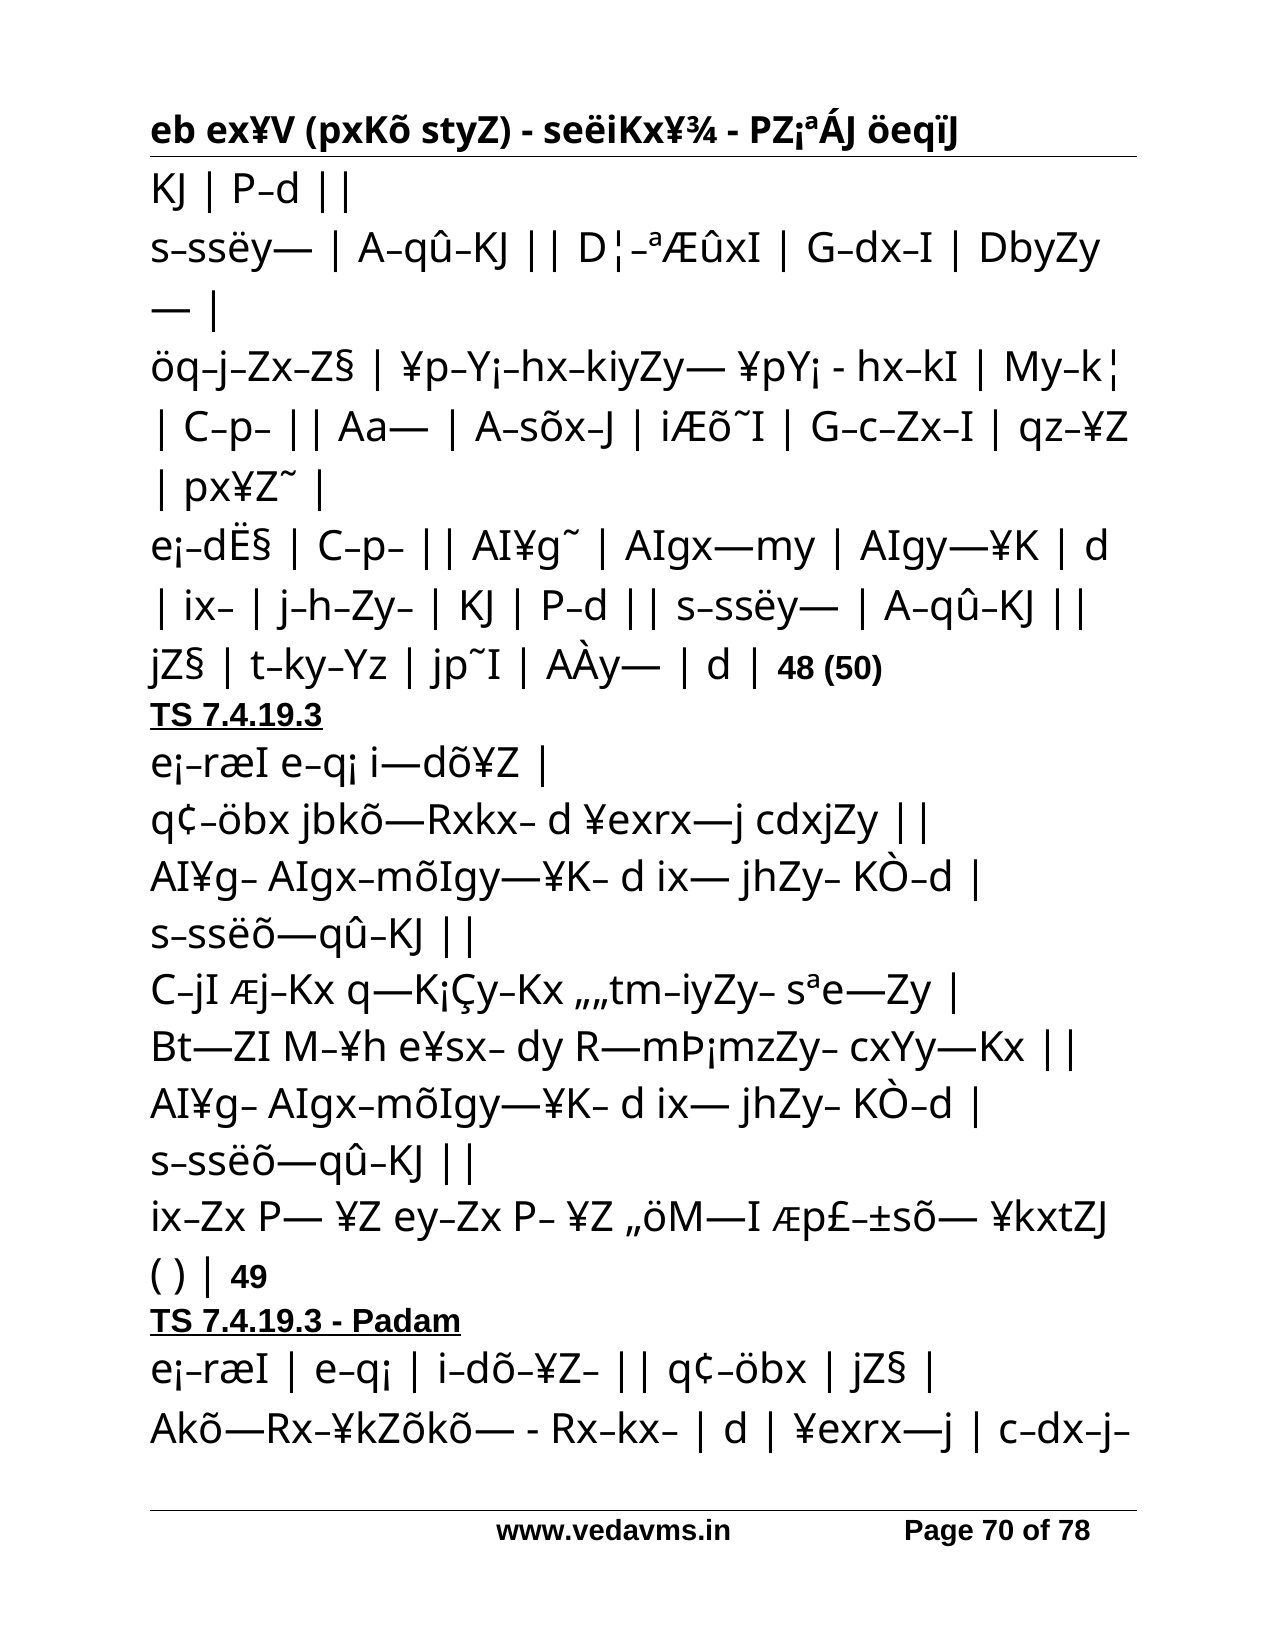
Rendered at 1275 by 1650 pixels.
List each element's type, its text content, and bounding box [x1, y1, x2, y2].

text s–ssëõ—qû–KJ || [150, 1131, 1142, 1187]
text ix–Zx P— ¥Z ey–Zx P– ¥Z „öM—I Æp£–±sõ— ¥kxtZJ ( ) | 49 [150, 1187, 1154, 1301]
text q¢–öbx jbkõ—Rxkx– d ¥exrx—j cdxjZy || [150, 790, 1142, 847]
text e¡–ræI | e–q¡ | i–dõ–¥Z– || q¢–öbx | jZ§ | [150, 1339, 1142, 1396]
text C–jI Æj–Kx q—K¡Çy–Kx „„tm–iyZy– sªe—Zy | [150, 960, 1142, 1017]
text s–ssëy— | A–qû–KJ || D¦–ªÆûxI | G–dx–I | DbyZy— | [150, 218, 1142, 334]
text TS 7.4.19.3 [150, 695, 1142, 733]
text TS 7.4.19.3 - Padam [150, 1301, 1142, 1339]
text AI¥g– AIgx–mõIgy—¥K– d ix— jhZy– KÒ–d | [150, 1074, 1142, 1131]
text AI¥g– AIgx–mõIgy—¥K– d ix— jhZy– KÒ–d | [150, 847, 1142, 903]
text Akõ—Rx–¥kZõkõ— - Rx–kx– | d | ¥exrx—j | c–dx–j–Zy– || AI¥g˜ | AIgx—my | AIgy—¥K | d | ix– | j–h–Zy– | KJ | [150, 1399, 1142, 1456]
text s–ssëõ—qû–KJ || [150, 903, 1142, 960]
text Bt—ZI M–¥h e¥sx– dy R—mÞ¡mzZy– cxYy—Kx || [150, 1017, 1142, 1074]
text sªby—M£byI | e–kxp—cz–byZy— ekx - Ap—czZ§ || AI¥g˜ | AIgx—my | AIgy—¥K | d | ix– | j–h–Zy– | KJ | P–d || [150, 158, 1142, 215]
text öq–j–Zx–Z§ | ¥p–Y¡–hx–kiyZy— ¥pY¡ - hx–kI | My–k¦ | C–p– || Aa— | A–sõx–J | iÆõ˜I | G–c–Zx–I | qz–¥Z | px¥Z˜ | [150, 337, 1142, 513]
text e¡–dË§ | C–p– || AI¥g˜ | AIgx—my | AIgy—¥K | d | ix– | j–h–Zy– | KJ | P–d || s–ssëy— | A–qû–KJ || jZ§ | t–ky–Yz | jp˜I | AÀy— | d | 48 (50) [150, 516, 1142, 692]
text e¡–ræI e–q¡ i—dõ¥Z | [150, 733, 1142, 790]
